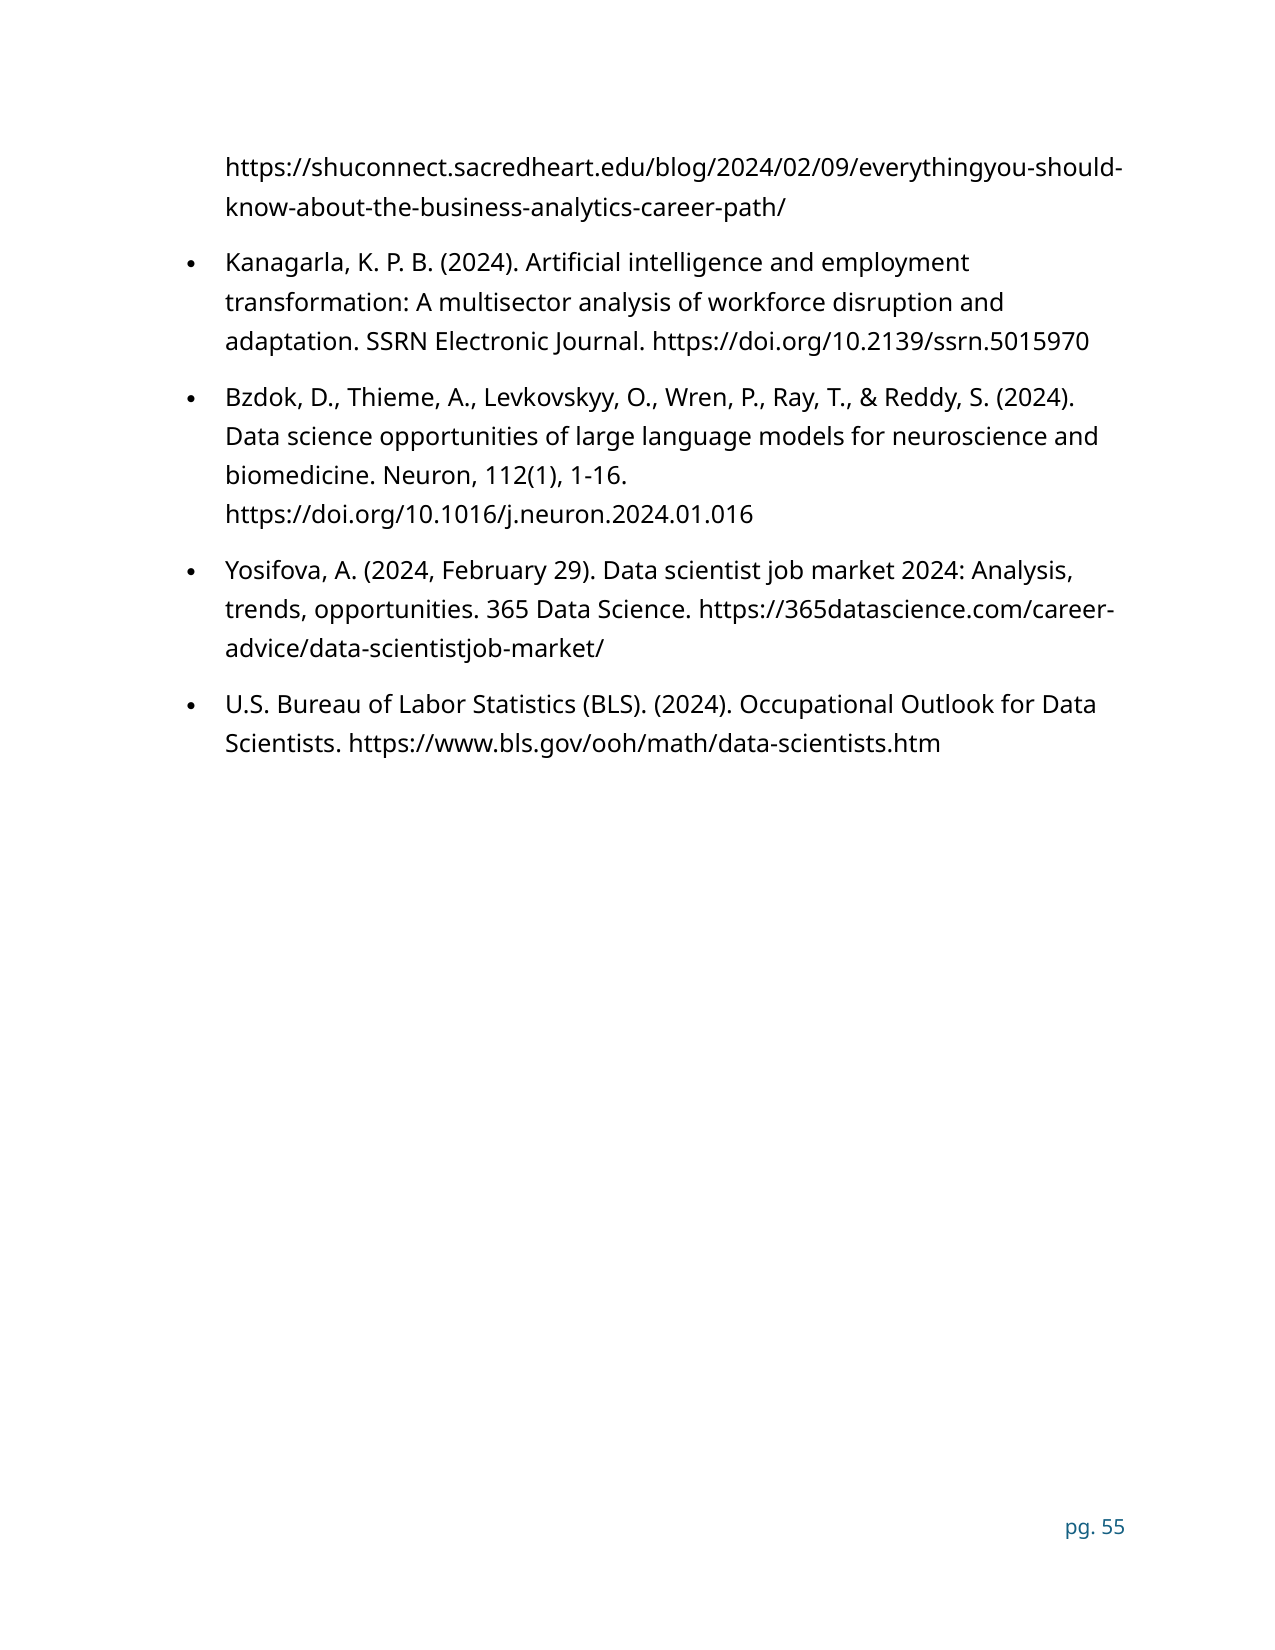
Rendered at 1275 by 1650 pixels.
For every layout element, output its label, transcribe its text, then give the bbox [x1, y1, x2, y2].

list U.S. Bureau of Labor Statistics (BLS). (2024). Occupational Outlook for Data Scientists. https://www.bls.gov/ooh/math/data-scientists.htm [187, 687, 1125, 760]
list Yosifova, A. (2024, February 29). Data scientist job market 2024: Analysis, trends, opportunities. 365 Data Science. https://365datascience.com/career-advice/data-scientistjob-market/ [187, 552, 1125, 665]
list Bzdok, D., Thieme, A., Levkovskyy, O., Wren, P., Ray, T., & Reddy, S. (2024). Data science opportunities of large language models for neuroscience and biomedicine. Neuron, 112(1), 1-16. https://doi.org/10.1016/j.neuron.2024.01.016 [187, 379, 1125, 531]
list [187, 150, 1125, 223]
list Kanagarla, K. P. B. (2024). Artificial intelligence and employment transformation: A multisector analysis of workforce disruption and adaptation. SSRN Electronic Journal. https://doi.org/10.2139/ssrn.5015970 [187, 245, 1125, 357]
